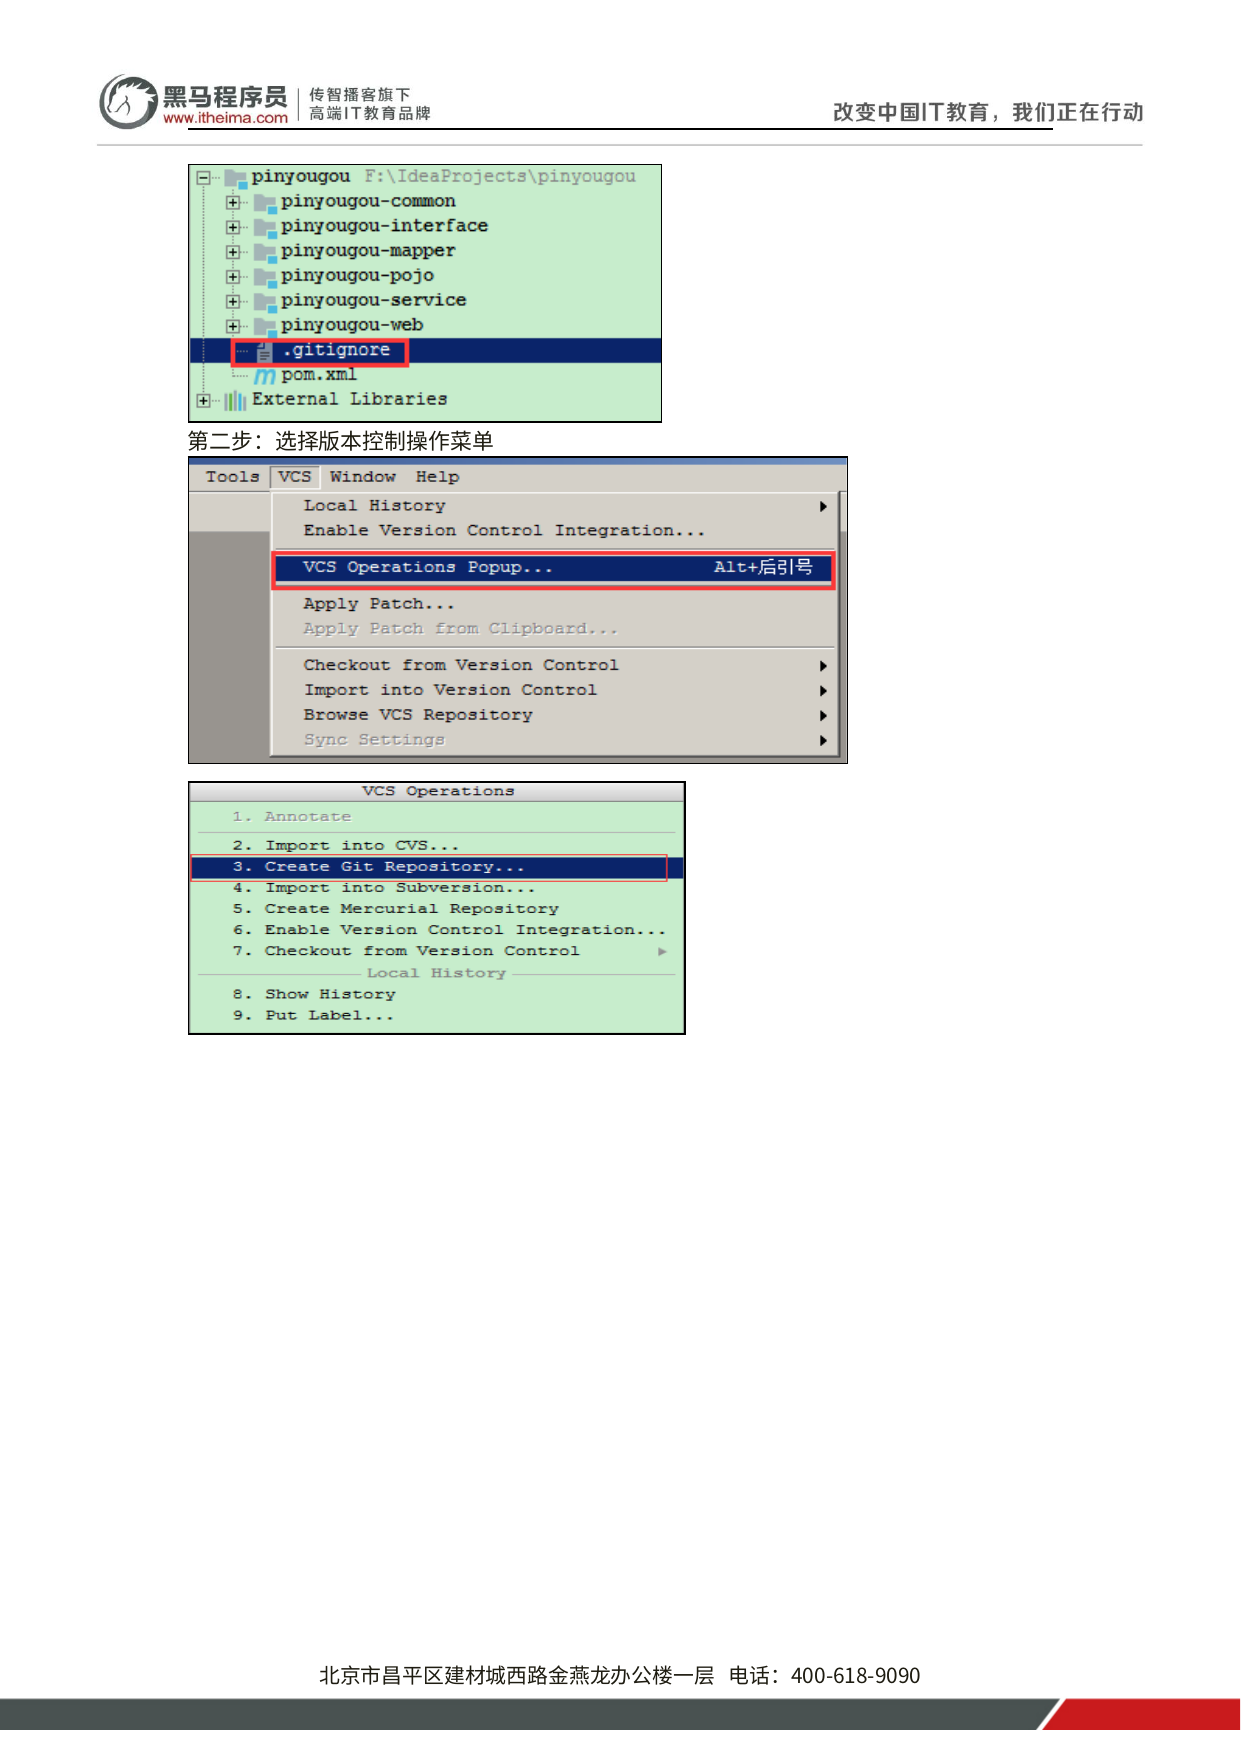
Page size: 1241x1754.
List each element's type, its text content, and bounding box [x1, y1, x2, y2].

picture [189, 783, 684, 1033]
picture [189, 458, 847, 763]
picture [0, 3, 1241, 153]
picture [0, 1639, 1241, 1730]
picture [189, 165, 661, 421]
text 第二步：选择版本控制操作菜单 [187, 423, 1053, 456]
